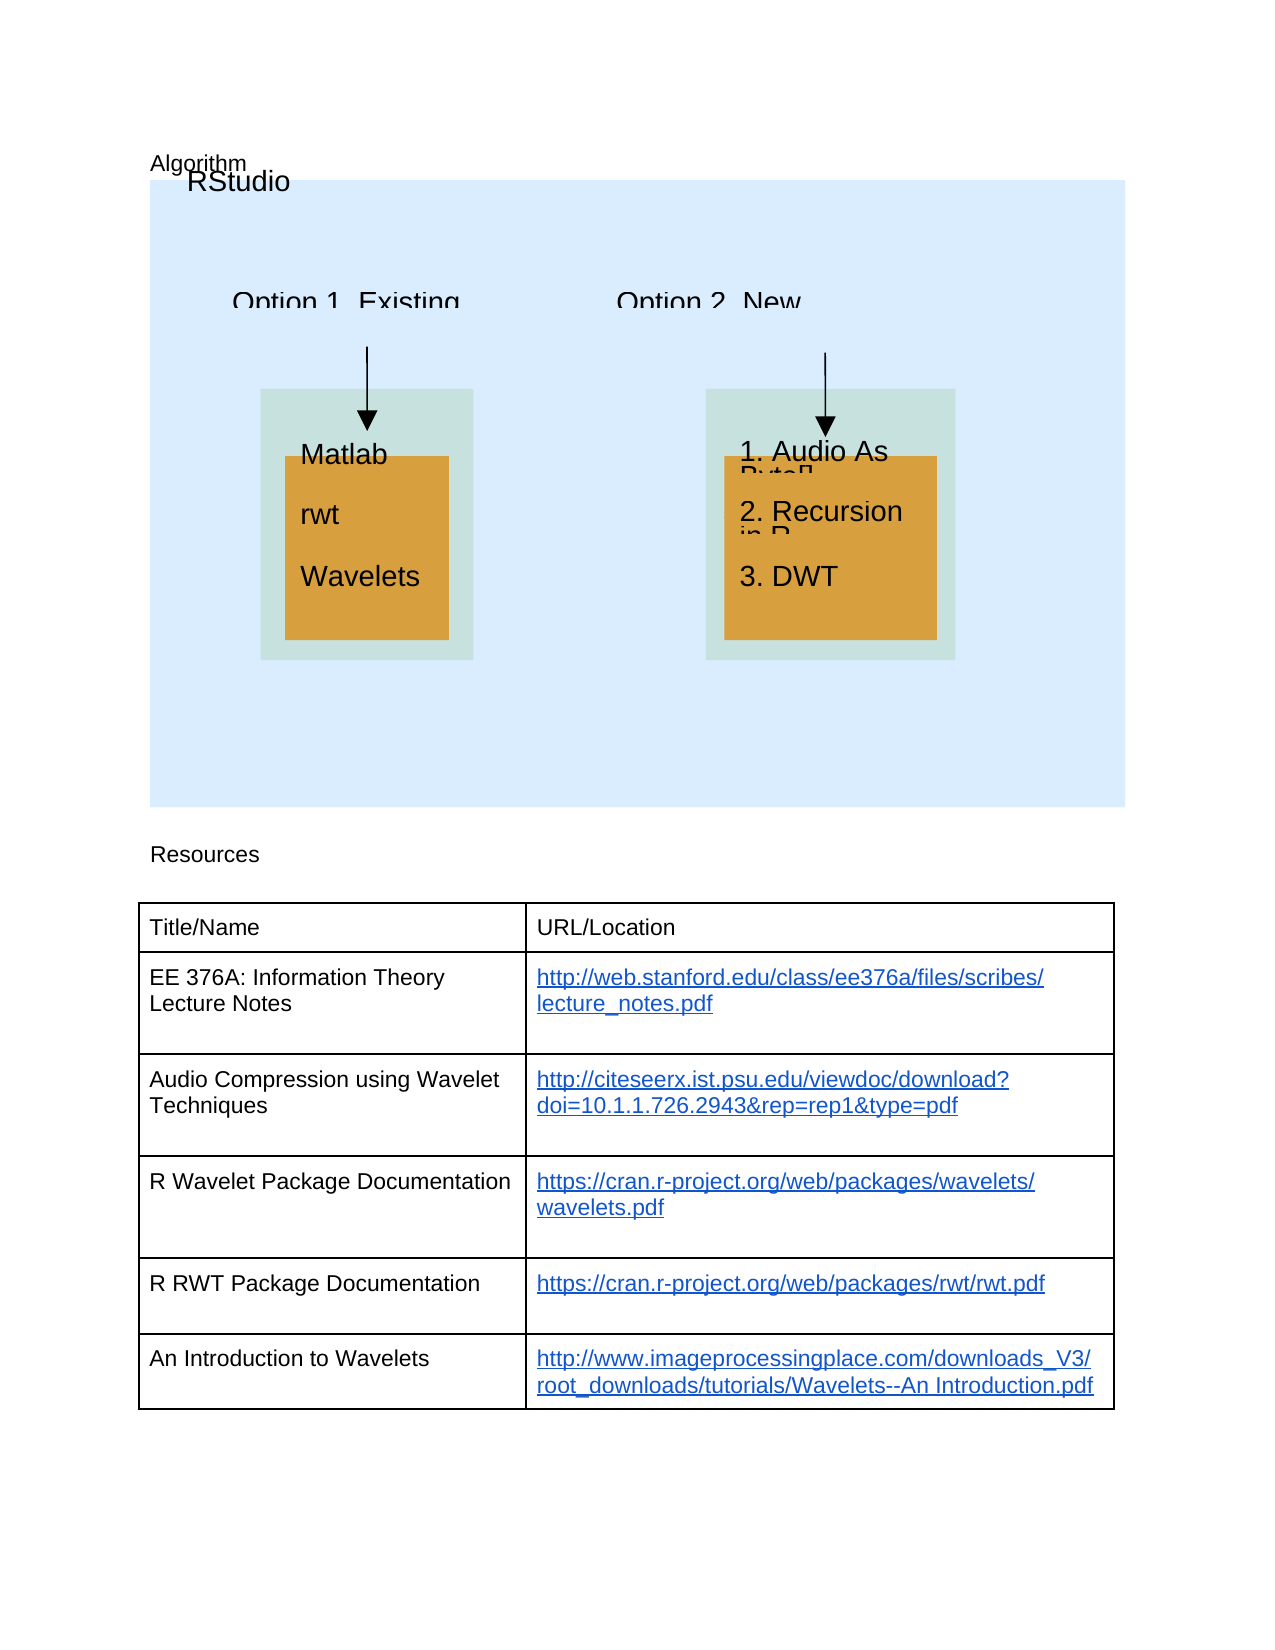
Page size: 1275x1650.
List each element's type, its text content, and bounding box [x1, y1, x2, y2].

table_cell EE 376A: Information Theory Lecture Notes [140, 953, 525, 1053]
table_cell http://citeseerx.ist.psu.edu/viewdoc/download?doi=10.1.1.726.2943&rep=rep1&type=pdf [527, 1055, 1113, 1155]
table_header URL/Location [527, 904, 1113, 951]
table_header Title/Name [140, 904, 525, 951]
table_cell http://www.imageprocessingplace.com/downloads_V3/root_downloads/tutorials/Wavelets--An Introduction.pdf [527, 1335, 1113, 1408]
table_cell Audio Compression using Wavelet Techniques [140, 1055, 525, 1155]
table_cell https://cran.r-project.org/web/packages/rwt/rwt.pdf [527, 1259, 1113, 1333]
table_cell http://web.stanford.edu/class/ee376a/files/scribes/lecture_notes.pdf [527, 953, 1113, 1053]
table_cell R RWT Package Documentation [140, 1259, 525, 1333]
table_cell R Wavelet Package Documentation [140, 1157, 525, 1257]
table_cell https://cran.r-project.org/web/packages/wavelets/wavelets.pdf [527, 1157, 1113, 1257]
text Resources [150, 841, 1125, 868]
text Algorithm [150, 150, 1125, 180]
table_cell An Introduction to Wavelets [140, 1335, 525, 1408]
